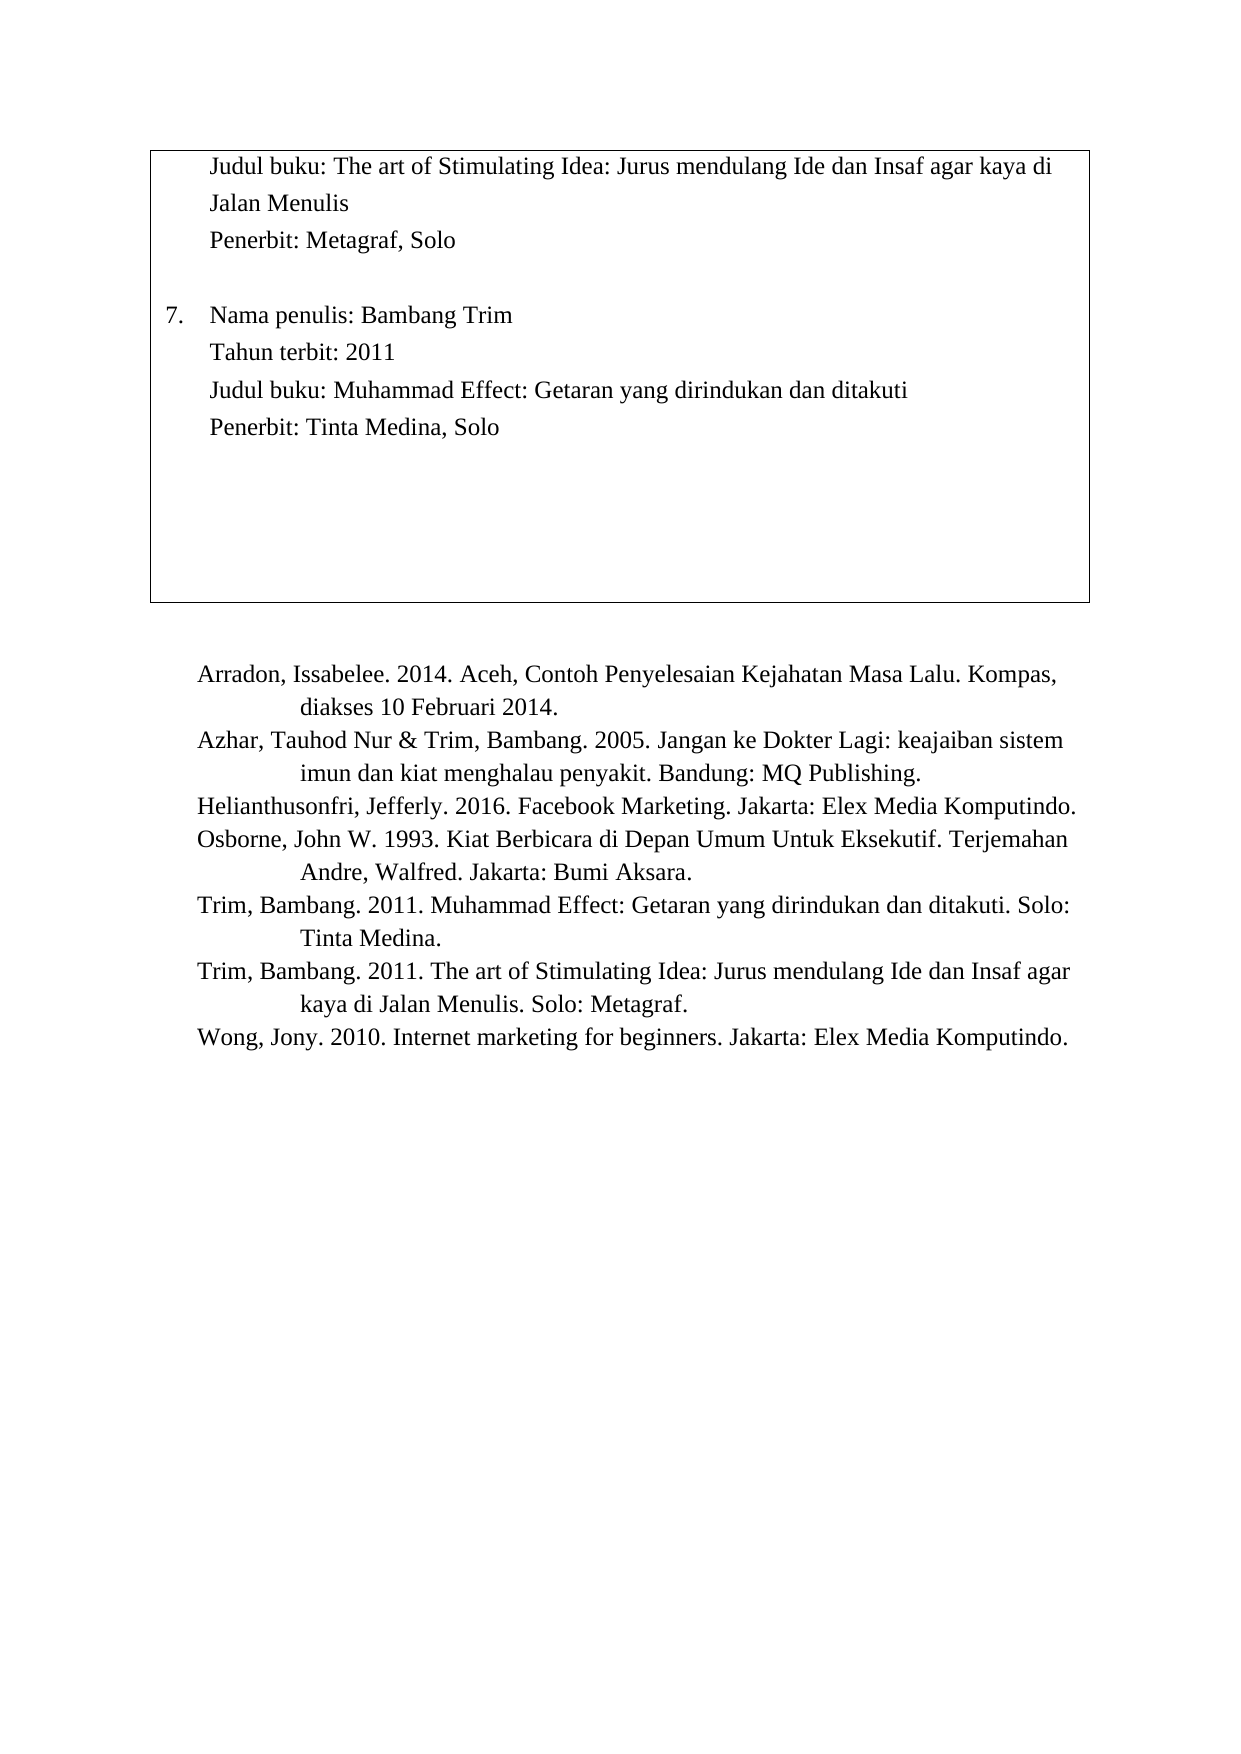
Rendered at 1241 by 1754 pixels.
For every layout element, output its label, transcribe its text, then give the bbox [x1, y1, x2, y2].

list Wong, Jony. 2010. Internet marketing for beginners. Jakarta: Elex Media Komputindo. [197, 1022, 1090, 1051]
list Arradon, Issabelee. 2014. Aceh, Contoh Penyelesaian Kejahatan Masa Lalu. Kompas, diakses 10 Februari 2014. [197, 659, 1090, 720]
list Trim, Bambang. 2011. Muhammad Effect: Getaran yang dirindukan dan ditakuti. Solo: Tinta Medina. [197, 890, 1090, 952]
list Trim, Bambang. 2011. The art of Stimulating Idea: Jurus mendulang Ide dan Insaf agar kaya di Jalan Menulis. Solo: Metagraf. [197, 956, 1090, 1018]
list Azhar, Tauhod Nur & Trim, Bambang. 2005. Jangan ke Dokter Lagi: keajaiban sistem imun dan kiat menghalau penyakit. Bandung: MQ Publishing. [197, 725, 1090, 786]
list Osborne, John W. 1993. Kiat Berbicara di Depan Umum Untuk Eksekutif. Terjemahan Andre, Walfred. Jakarta: Bumi Aksara. [197, 824, 1090, 886]
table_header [151, 151, 1089, 602]
list Helianthusonfri, Jefferly. 2016. Facebook Marketing. Jakarta: Elex Media Komputindo. [197, 791, 1090, 819]
